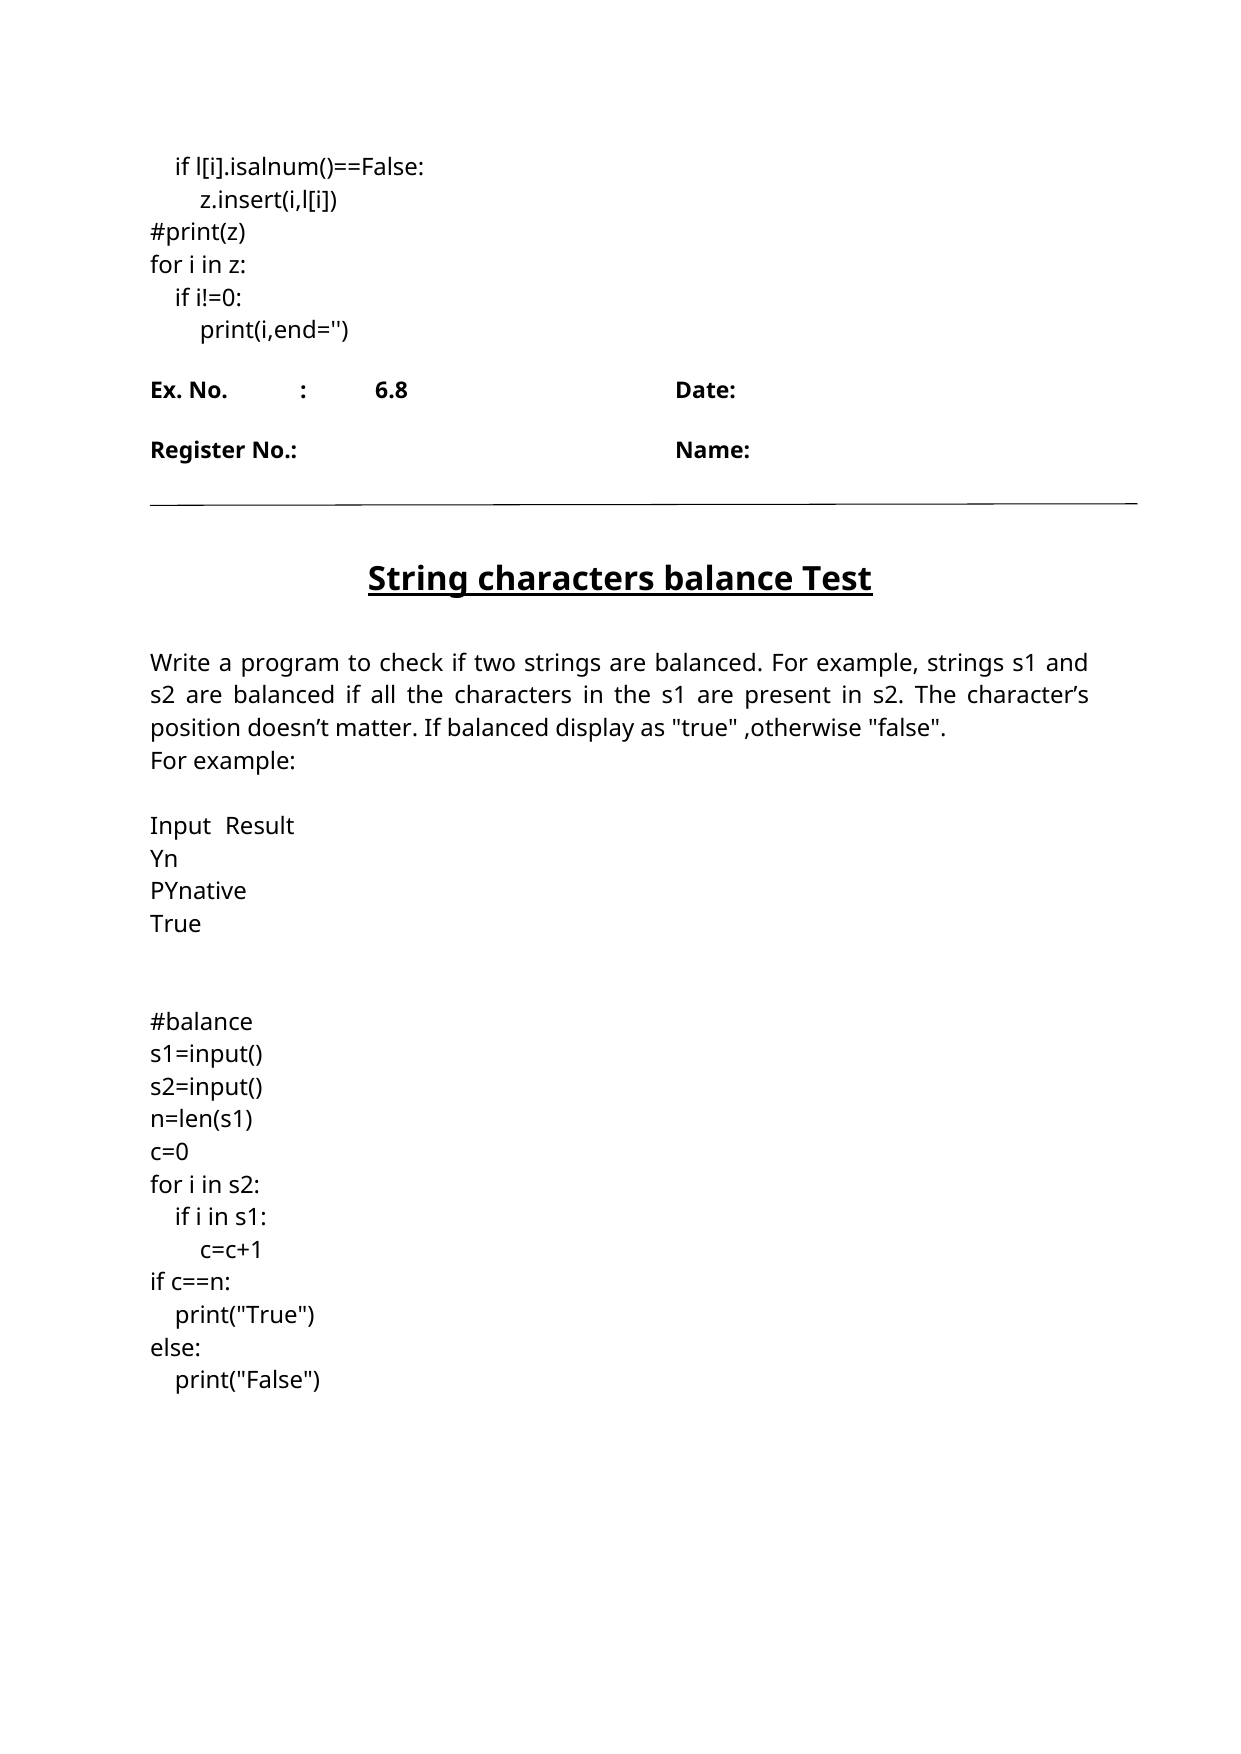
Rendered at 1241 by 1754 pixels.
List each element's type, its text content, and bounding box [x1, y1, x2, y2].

text #balance [150, 1004, 1090, 1037]
text if i!=0: [150, 280, 1090, 313]
text Ex. No. : 6.8 Date: [150, 374, 1090, 405]
text c=0 [150, 1135, 1090, 1167]
text PYnative [150, 874, 1090, 907]
text print("False") [150, 1363, 1090, 1396]
text String characters balance Test [150, 555, 1090, 600]
text True [150, 907, 1090, 939]
text n=len(s1) [150, 1102, 1090, 1135]
text if i in s1: [150, 1200, 1090, 1233]
text Register No.: Name: [150, 434, 1090, 465]
text Input Result [150, 809, 1090, 841]
text s1=input() [150, 1037, 1090, 1069]
text else: [150, 1330, 1090, 1363]
text for i in z: [150, 248, 1090, 280]
text For example: [150, 743, 1090, 776]
text z.insert(i,l[i]) [150, 183, 1090, 215]
text print(i,end='') [150, 313, 1090, 346]
text Write a program to check if two strings are balanced. For example, strings s1 and s2 are balanced if all the characters in the s1 are present in s2. The character’s position doesn’t matter. If balanced display as "true" ,otherwise "false". [150, 646, 1090, 743]
text if l[i].isalnum()==False: [150, 150, 1090, 183]
text Yn [150, 841, 1090, 874]
text print("True") [150, 1298, 1090, 1330]
text for i in s2: [150, 1167, 1090, 1200]
text #print(z) [150, 215, 1090, 248]
text c=c+1 [150, 1233, 1090, 1265]
text s2=input() [150, 1069, 1090, 1102]
text if c==n: [150, 1265, 1090, 1298]
